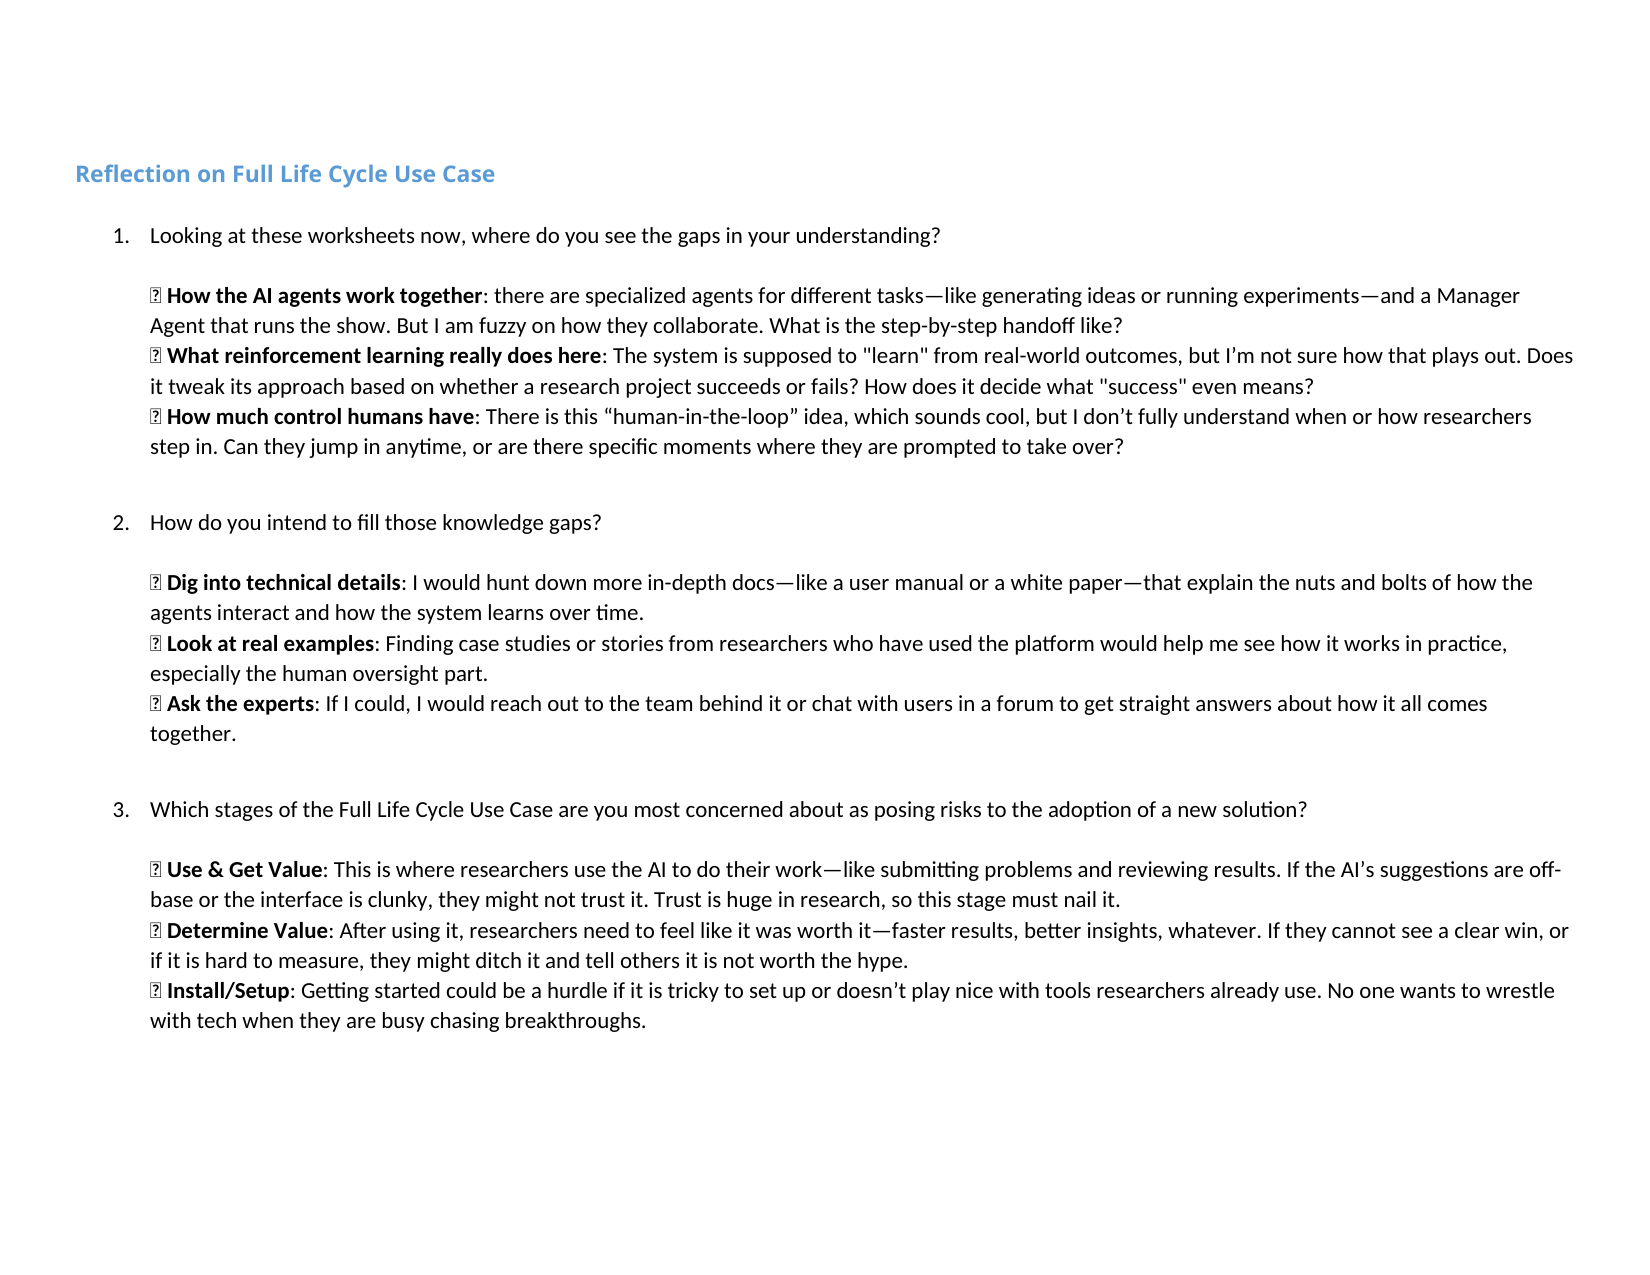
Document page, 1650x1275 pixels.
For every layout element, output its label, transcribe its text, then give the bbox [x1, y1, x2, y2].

list  What reinforcement learning really does here: The system is supposed to "learn" from real-world outcomes, but I’m not sure how that plays out. Does it tweak its approach based on whether a research project succeeds or fails? How does it decide what "success" even means? [150, 342, 1575, 400]
list Which stages of the Full Life Cycle Use Case are you most concerned about as posing risks to the adoption of a new solution? [112, 795, 1575, 823]
list  Install/Setup: Getting started could be a hurdle if it is tricky to set up or doesn’t play nice with tools researchers already use. No one wants to wrestle with tech when they are busy chasing breakthroughs. [150, 976, 1575, 1034]
list  Determine Value: After using it, researchers need to feel like it was worth it—faster results, better insights, whatever. If they cannot see a clear win, or if it is hard to measure, they might ditch it and tell others it is not worth the hype. [150, 916, 1575, 974]
list  How much control humans have: There is this “human-in-the-loop” idea, which sounds cool, but I don’t fully understand when or how researchers step in. Can they jump in anytime, or are there specific moments where they are prompted to take over? [150, 402, 1575, 460]
list  Ask the experts: If I could, I would reach out to the team behind it or chat with users in a forum to get straight answers about how it all comes together. [150, 689, 1575, 747]
list Looking at these worksheets now, where do you see the gaps in your understanding? [112, 221, 1575, 249]
list  Look at real examples: Finding case studies or stories from researchers who have used the platform would help me see how it works in practice, especially the human oversight part. [150, 629, 1575, 687]
subtitle Reflection on Full Life Cycle Use Case [75, 158, 1575, 189]
list How do you intend to fill those knowledge gaps? [112, 508, 1575, 536]
list  Dig into technical details: I would hunt down more in-depth docs—like a user manual or a white paper—that explain the nuts and bolts of how the agents interact and how the system learns over time. [150, 568, 1575, 627]
list  Use & Get Value: This is where researchers use the AI to do their work—like submitting problems and reviewing results. If the AI’s suggestions are off-base or the interface is clunky, they might not trust it. Trust is huge in research, so this stage must nail it. [150, 855, 1575, 914]
list  How the AI agents work together: there are specialized agents for different tasks—like generating ideas or running experiments—and a Manager Agent that runs the show. But I am fuzzy on how they collaborate. What is the step-by-step handoff like? [150, 281, 1575, 339]
